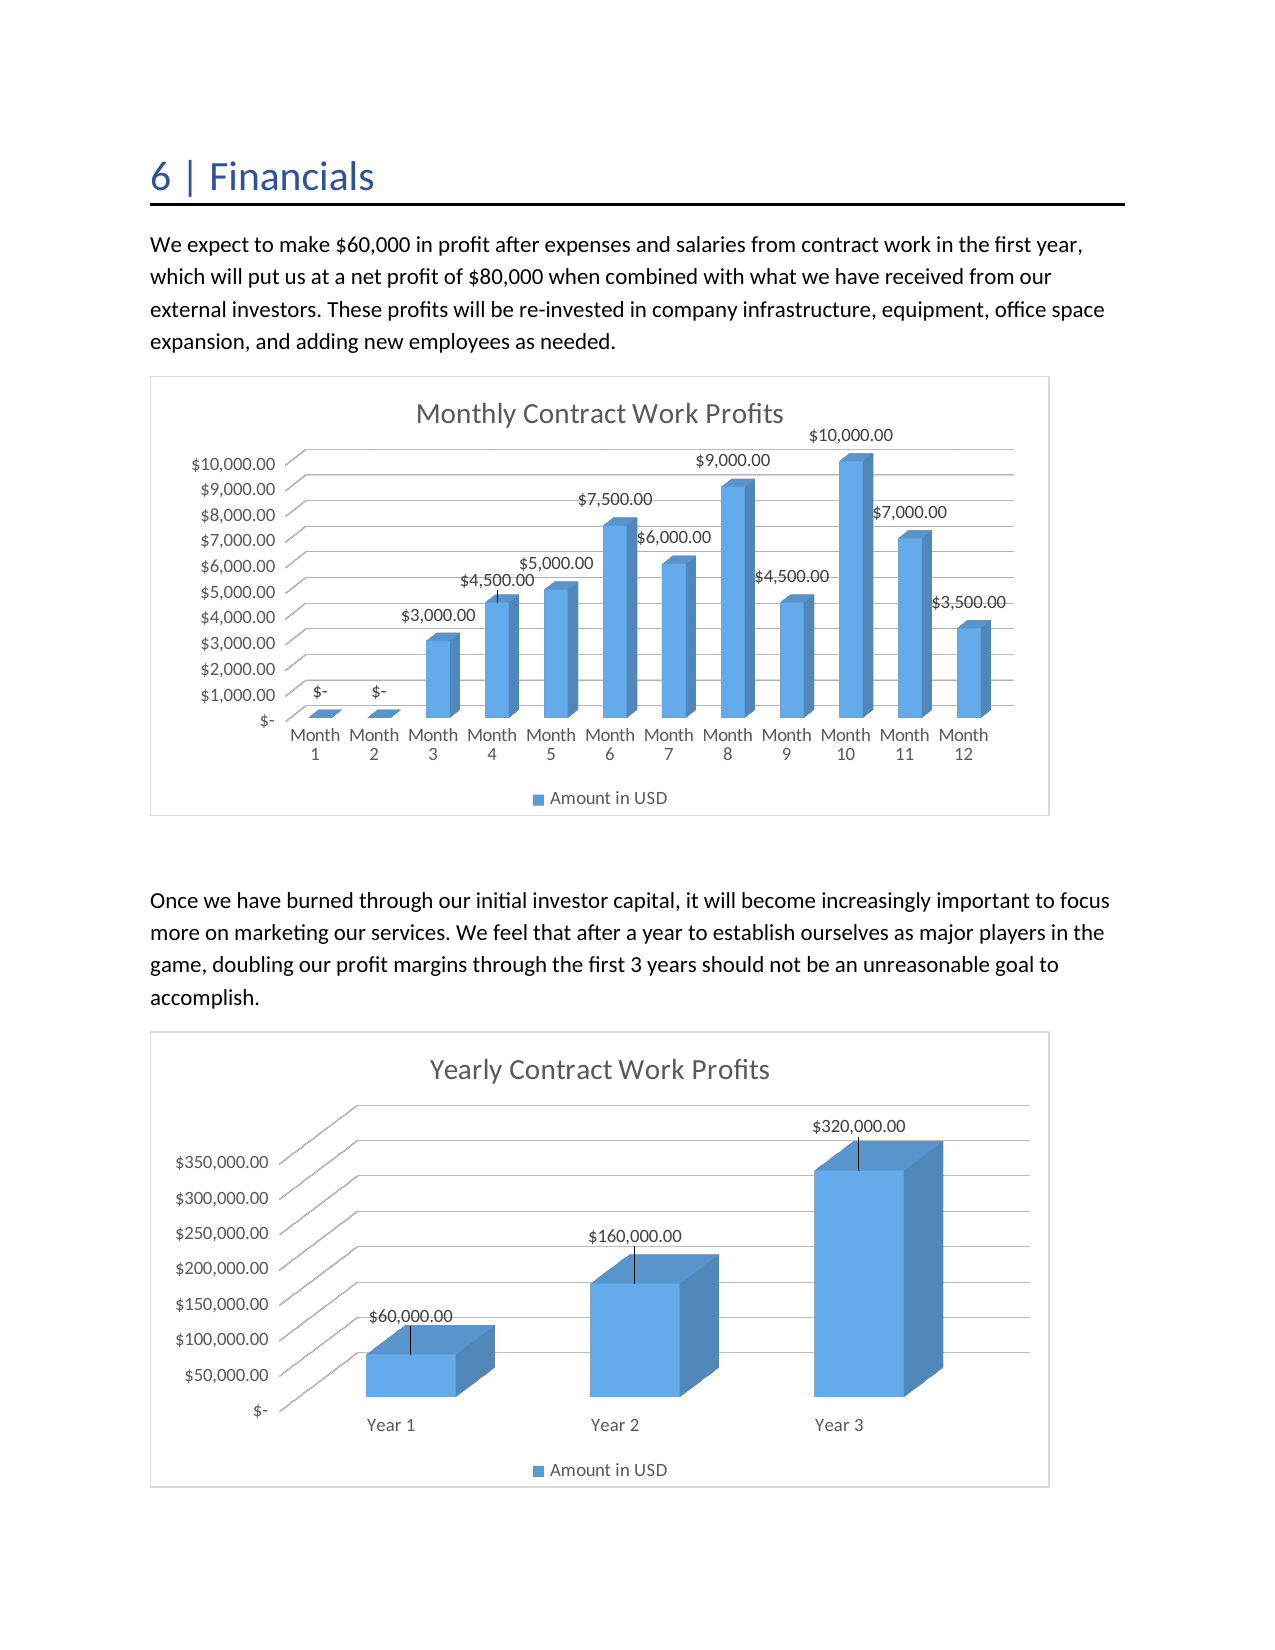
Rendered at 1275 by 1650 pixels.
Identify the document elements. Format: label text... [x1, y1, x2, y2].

text 6 | Financials [150, 150, 1125, 203]
text Once we have burned through our initial investor capital, it will become increasingly important to focus more on marketing our services. We feel that after a year to establish ourselves as major players in the game, doubling our profit margins through the first 3 years should not be an unreasonable goal to accomplish. [150, 886, 1125, 1011]
text We expect to make $60,000 in profit after expenses and salaries from contract work in the first year, which will put us at a net profit of $80,000 when combined with what we have received from our external investors. These profits will be re-invested in company infrastructure, equipment, office space expansion, and adding new employees as needed. [150, 230, 1125, 355]
